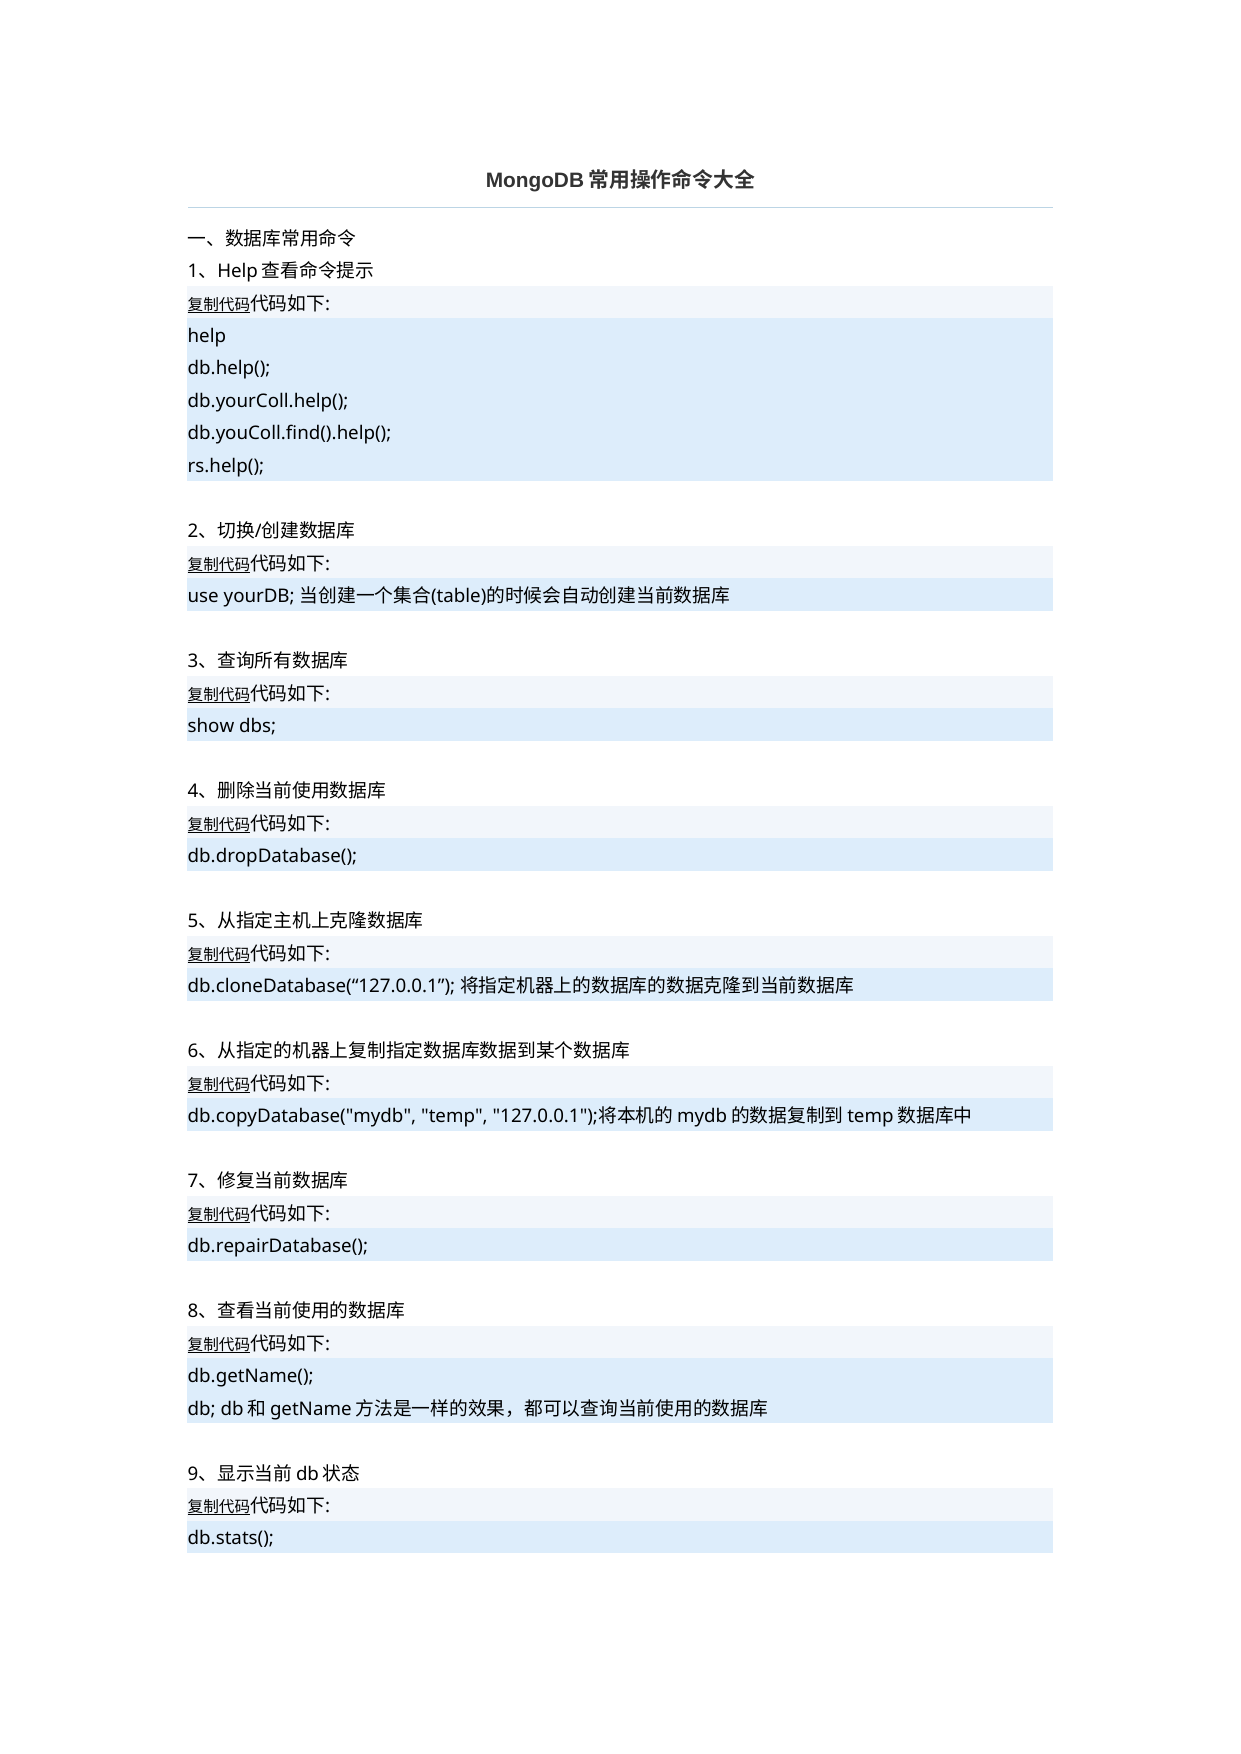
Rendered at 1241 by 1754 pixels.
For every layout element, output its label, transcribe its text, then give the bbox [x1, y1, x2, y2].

text 复制代码代码如下: [187, 1066, 1053, 1098]
text 3、查询所有数据库 [187, 611, 1053, 676]
text MongoDB常用操作命令大全 [187, 162, 1053, 208]
text db.cloneDatabase(“127.0.0.1”); 将指定机器上的数据库的数据克隆到当前数据库 [187, 968, 1053, 1001]
text 复制代码代码如下: [187, 676, 1053, 708]
text db.stats(); [187, 1521, 1053, 1553]
text 复制代码代码如下: [187, 546, 1053, 578]
text 复制代码代码如下: [187, 1326, 1053, 1358]
text 复制代码代码如下: [187, 1488, 1053, 1521]
text 2、切换/创建数据库 [187, 481, 1053, 546]
text 7、修复当前数据库 [187, 1131, 1053, 1196]
text use yourDB; 当创建一个集合(table)的时候会自动创建当前数据库 [187, 578, 1053, 611]
text 8、查看当前使用的数据库 [187, 1261, 1053, 1326]
text db.dropDatabase(); [187, 838, 1053, 871]
text db.getName(); db; db和getName方法是一样的效果，都可以查询当前使用的数据库 [187, 1358, 1053, 1423]
text 复制代码代码如下: [187, 806, 1053, 838]
text 复制代码代码如下: [187, 286, 1053, 318]
text show dbs; [187, 708, 1053, 741]
text db.repairDatabase(); [187, 1228, 1053, 1261]
text 一、数据库常用命令 1、Help查看命令提示 [187, 221, 1053, 286]
text 复制代码代码如下: [187, 1196, 1053, 1228]
text 9、显示当前db状态 [187, 1423, 1053, 1488]
text 6、从指定的机器上复制指定数据库数据到某个数据库 [187, 1001, 1053, 1066]
text help db.help(); db.yourColl.help(); db.youColl.find().help(); rs.help(); [187, 318, 1053, 481]
text db.copyDatabase("mydb", "temp", "127.0.0.1");将本机的mydb的数据复制到temp数据库中 [187, 1098, 1053, 1131]
text 4、删除当前使用数据库 [187, 741, 1053, 806]
text 5、从指定主机上克隆数据库 [187, 871, 1053, 936]
text 复制代码代码如下: [187, 936, 1053, 968]
